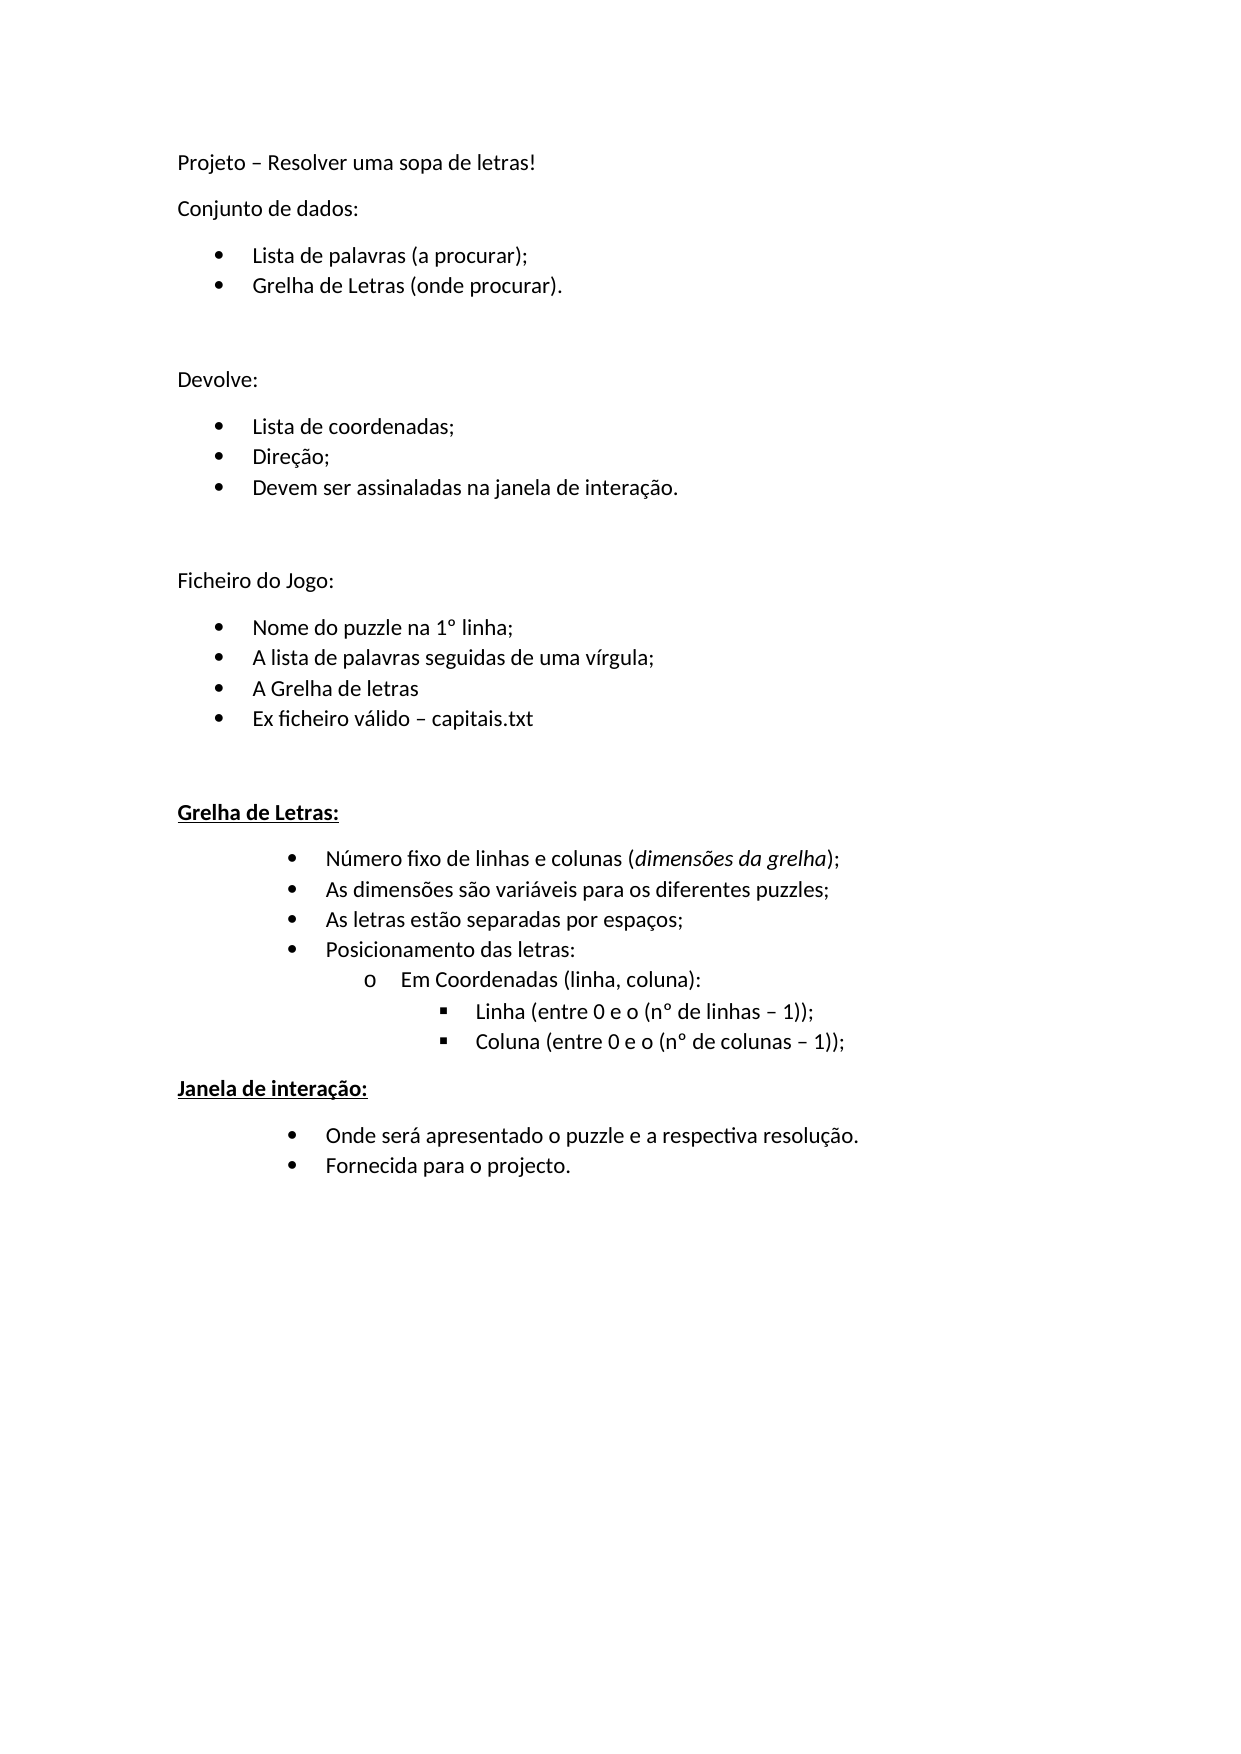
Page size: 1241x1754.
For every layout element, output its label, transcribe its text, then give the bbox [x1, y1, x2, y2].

list Posicionamento das letras: [288, 935, 1063, 963]
text Ficheiro do Jogo: [177, 566, 1063, 594]
list Ex ficheiro válido – capitais.txt [215, 704, 1063, 732]
list Linha (entre 0 e o (nº de linhas – 1)); [438, 997, 1063, 1025]
text Devolve: [177, 365, 1063, 393]
text Projeto – Resolver uma sopa de letras! [177, 148, 1063, 176]
text Conjunto de dados: [177, 194, 1063, 222]
list Fornecida para o projecto. [288, 1151, 1063, 1179]
text Grelha de Letras: [177, 798, 1063, 826]
list Devem ser assinaladas na janela de interação. [215, 473, 1063, 501]
list Lista de coordenadas; [215, 412, 1063, 440]
list As letras estão separadas por espaços; [288, 905, 1063, 933]
list A Grelha de letras [215, 674, 1063, 702]
list Direção; [215, 442, 1063, 470]
list Número fixo de linhas e colunas (dimensões da grelha); [288, 844, 1063, 872]
list Em Coordenadas (linha, coluna): [363, 965, 1063, 994]
list Coluna (entre 0 e o (nº de colunas – 1)); [438, 1027, 1063, 1055]
list As dimensões são variáveis para os diferentes puzzles; [288, 875, 1063, 903]
list Grelha de Letras (onde procurar). [215, 272, 1063, 299]
list Lista de palavras (a procurar); [215, 241, 1063, 269]
list A lista de palavras seguidas de uma vírgula; [215, 643, 1063, 671]
list Nome do puzzle na 1º linha; [215, 613, 1063, 641]
list Onde será apresentado o puzzle e a respectiva resolução. [288, 1121, 1063, 1149]
text Janela de interação: [177, 1074, 1063, 1102]
